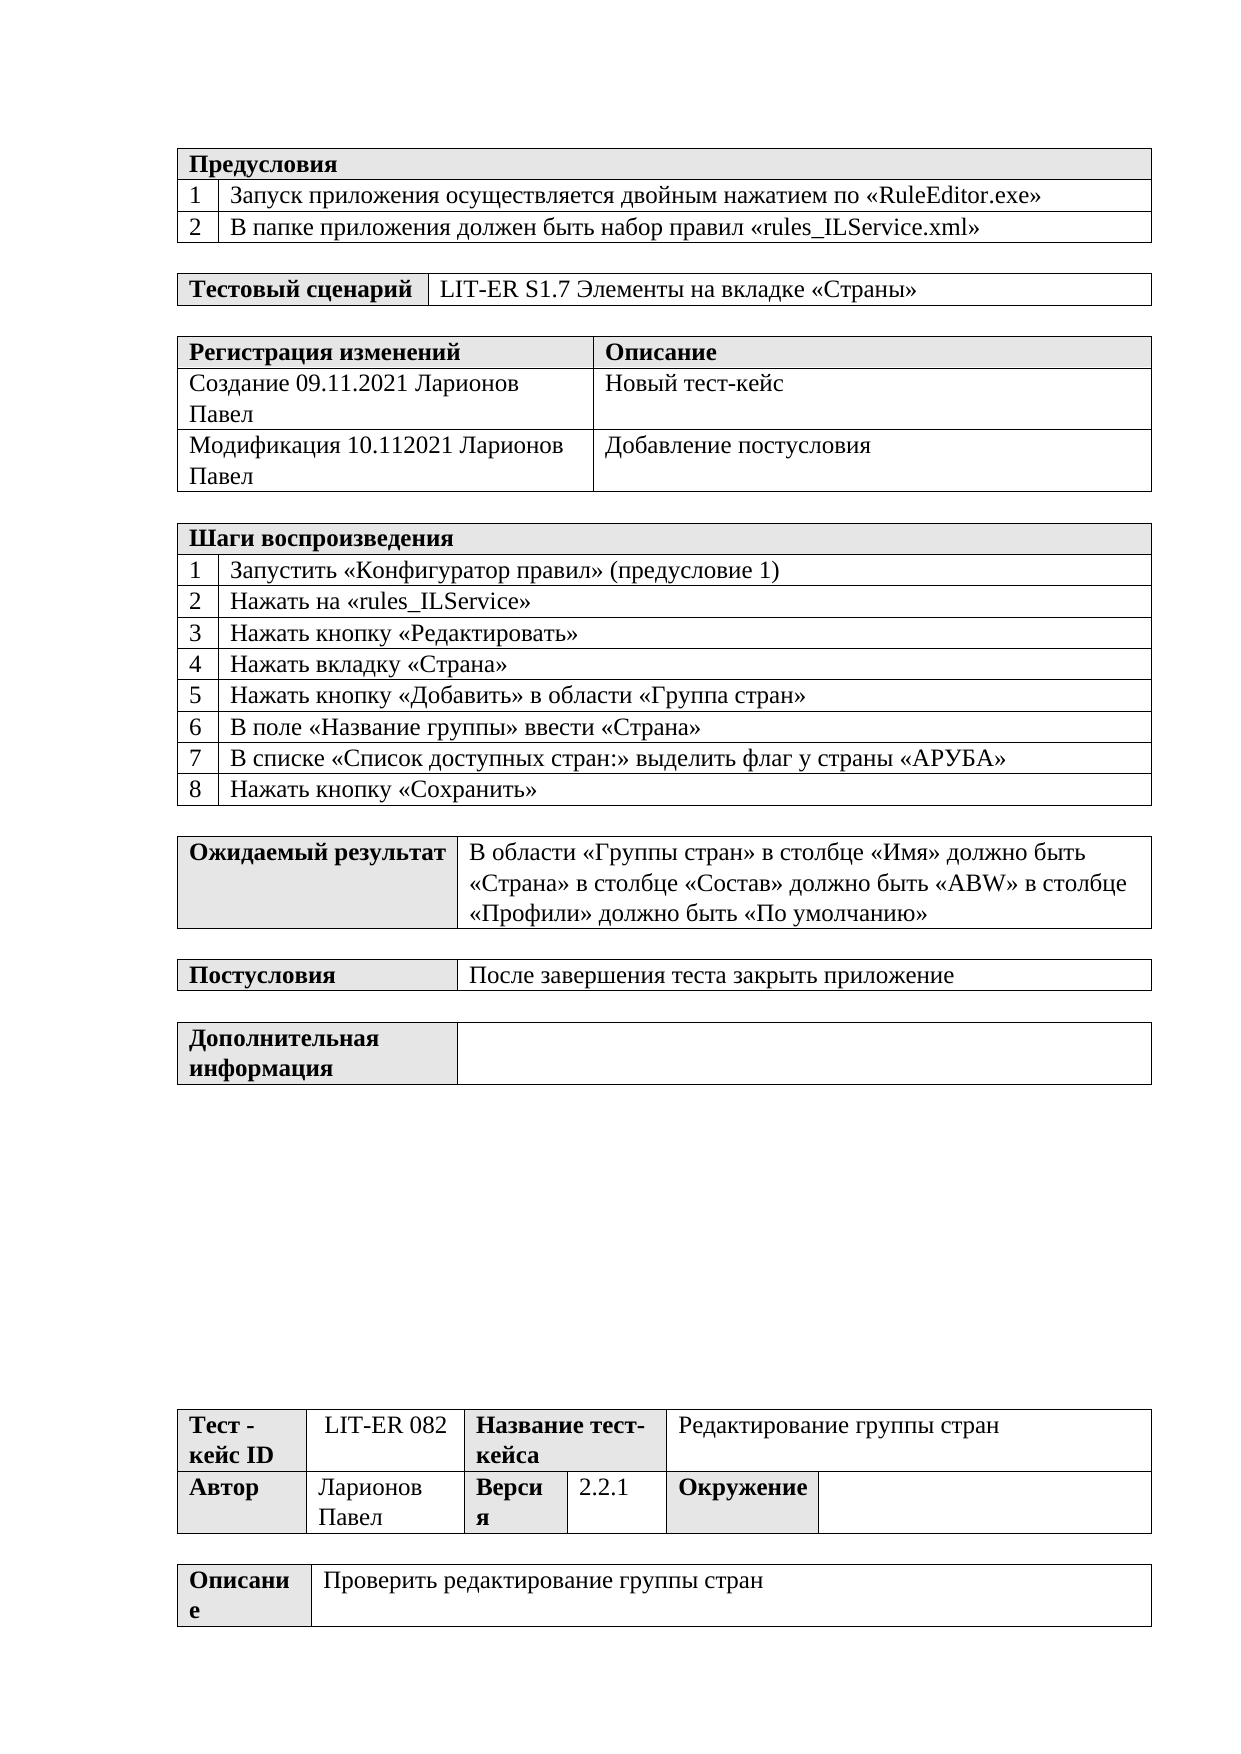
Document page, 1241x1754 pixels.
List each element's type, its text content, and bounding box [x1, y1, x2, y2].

table_header Предусловия [178, 149, 1151, 179]
table_header Шаги воспроизведения [178, 524, 1151, 554]
table_header Дополнительная информация [178, 1023, 457, 1084]
table_cell Нажать вкладку «Страна» [219, 649, 1151, 679]
table_header Редактирование группы стран [667, 1410, 1151, 1471]
table_cell Нажать кнопку «Редактировать» [219, 618, 1151, 648]
table_cell Новый тест-кейс [594, 369, 1151, 429]
table_header [458, 1023, 1151, 1084]
table_cell В поле «Название группы» ввести «Страна» [219, 712, 1151, 742]
table_cell 6 [178, 712, 218, 742]
table_cell Создание 09.11.2021 Ларионов Павел [178, 369, 593, 429]
table_header Проверить редактирование группы стран [312, 1565, 1151, 1626]
table_header LIT-ER 082 [307, 1410, 464, 1471]
table_cell Окружение [667, 1472, 818, 1533]
table_cell Версия [465, 1472, 567, 1533]
table_header Описание [594, 337, 1151, 367]
table_cell Нажать на «rules_ILService» [219, 586, 1151, 617]
table_cell 2.2.1 [568, 1472, 666, 1533]
table_cell В папке приложения должен быть набор правил «rules_ILService.xml» [219, 212, 1151, 242]
table_header После завершения теста закрыть приложение [458, 960, 1151, 990]
table_cell 1 [178, 180, 218, 211]
table_header Постусловия [178, 960, 457, 990]
table_cell Запустить «Конфигуратор правил» (предусловие 1) [219, 555, 1151, 585]
table_cell Автор [178, 1472, 306, 1533]
table_cell 2 [178, 212, 218, 242]
table_header Тест -кейс ID [178, 1410, 306, 1471]
table_cell Нажать кнопку «Сохранить» [219, 774, 1151, 805]
table_cell Нажать кнопку «Добавить» в области «Группа стран» [219, 680, 1151, 711]
table_cell 1 [178, 555, 218, 585]
table_cell Добавление постусловия [594, 430, 1151, 491]
table_header Тестовый сценарий [178, 274, 428, 305]
table_cell 8 [178, 774, 218, 805]
table_header Название тест- кейса [465, 1410, 666, 1471]
table_cell Модификация 10.112021 Ларионов Павел [178, 430, 593, 491]
table_header Ожидаемый результат [178, 837, 457, 928]
table_cell 4 [178, 649, 218, 679]
table_header Регистрация изменений [178, 337, 593, 367]
table_cell 7 [178, 743, 218, 773]
table_header Описание [178, 1565, 311, 1626]
table_header LIT-ER S1.7 Элементы на вкладке «Страны» [429, 274, 1151, 305]
table_cell 2 [178, 586, 218, 617]
table_cell 5 [178, 680, 218, 711]
table_header В области «Группы стран» в столбце «Имя» должно быть «Страна» в столбце «Состав» должно быть «ABW» в столбце «Профили» должно быть «По умолчанию» [458, 837, 1151, 928]
table_cell [819, 1472, 1151, 1533]
table_cell Запуск приложения осуществляется двойным нажатием по «RuleEditor.exe» [219, 180, 1151, 211]
table_cell В списке «Список доступных стран:» выделить флаг у страны «АРУБА» [219, 743, 1151, 773]
table_cell Ларионов Павел [307, 1472, 464, 1533]
table_cell 3 [178, 618, 218, 648]
